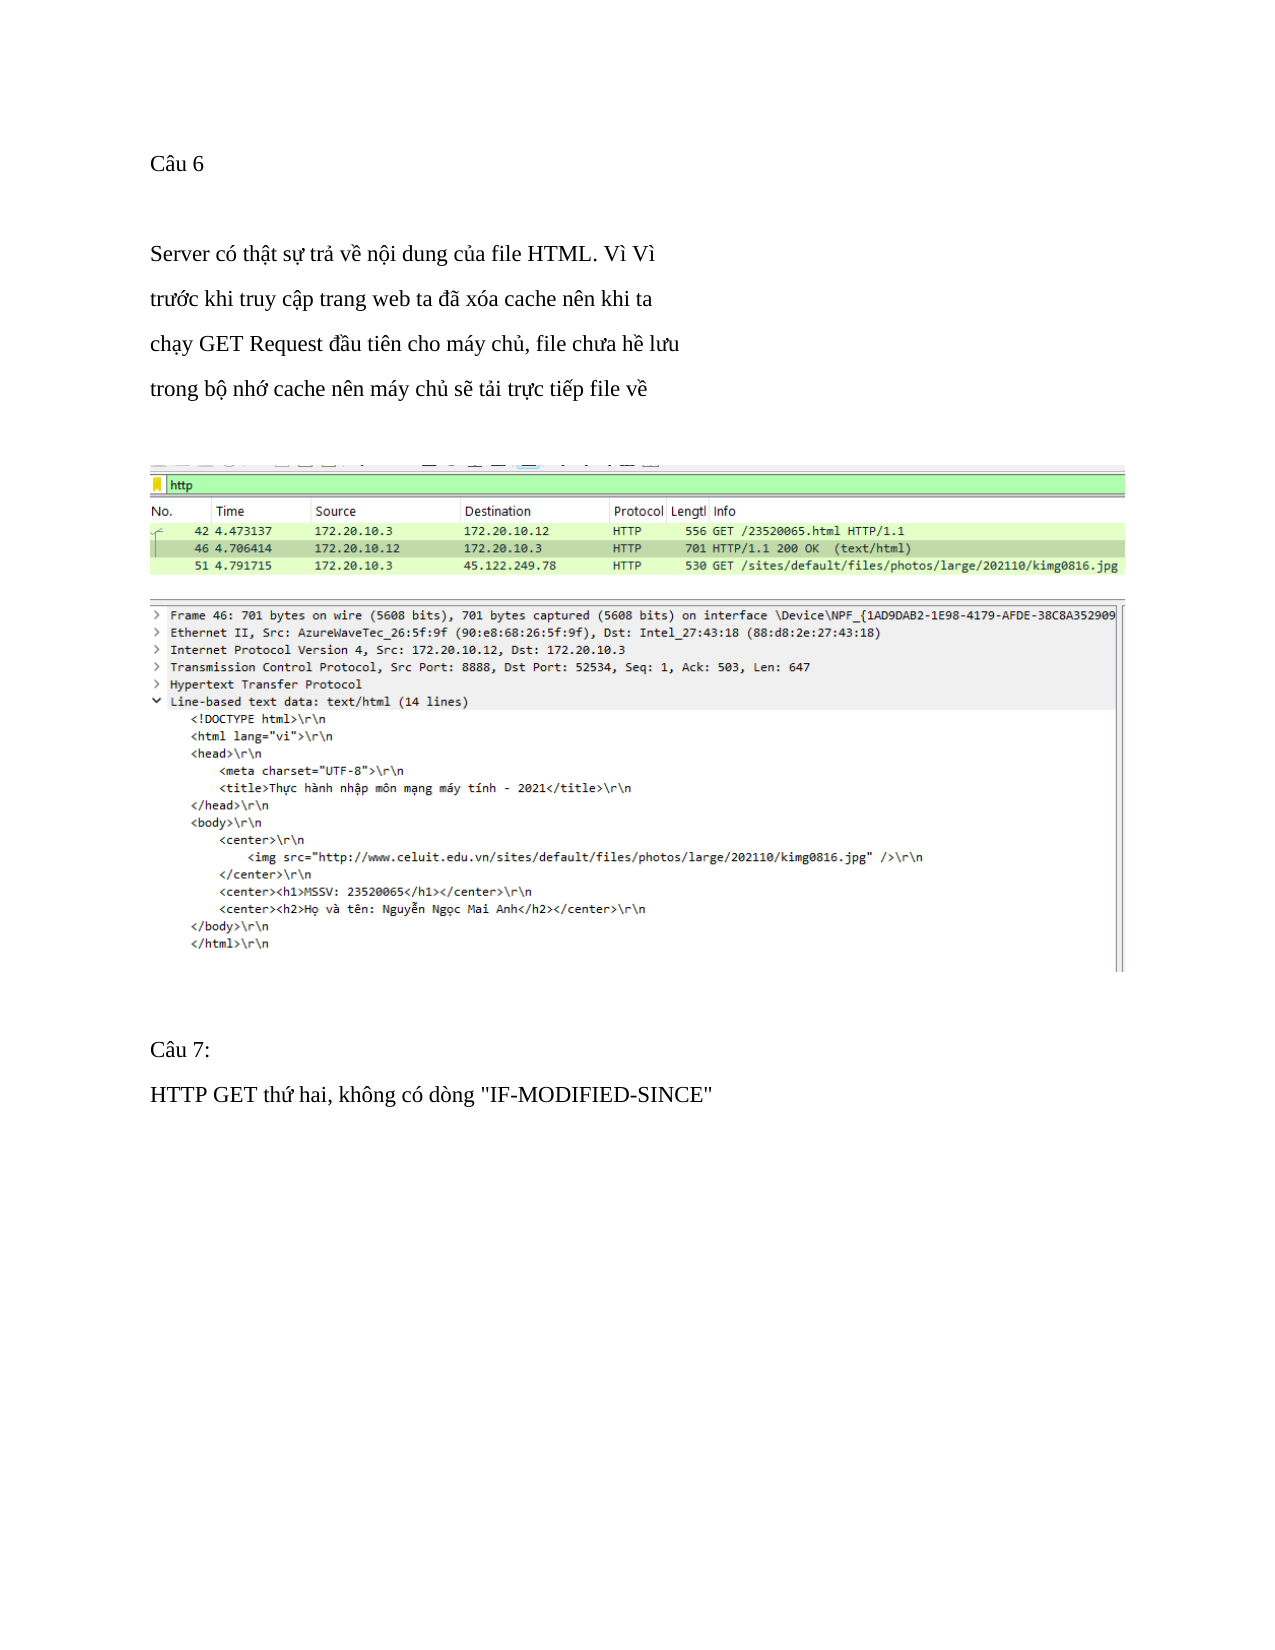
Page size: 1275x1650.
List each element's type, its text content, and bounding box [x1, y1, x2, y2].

text chạy GET Request đầu tiên cho máy chủ, file chưa hề lưu [150, 330, 1125, 357]
picture [150, 465, 1125, 972]
text HTTP GET thứ hai, không có dòng "IF-MODIFIED-SINCE" [150, 1081, 1125, 1108]
text trong bộ nhớ cache nên máy chủ sẽ tải trực tiếp file về [150, 376, 1125, 402]
text Server có thật sự trả về nội dung của file HTML. Vì Vì [150, 240, 1125, 267]
text Câu 6 [150, 150, 1125, 176]
text Câu 7: [150, 1036, 1125, 1063]
text trước khi truy cập trang web ta đã xóa cache nên khi ta [150, 285, 1125, 312]
